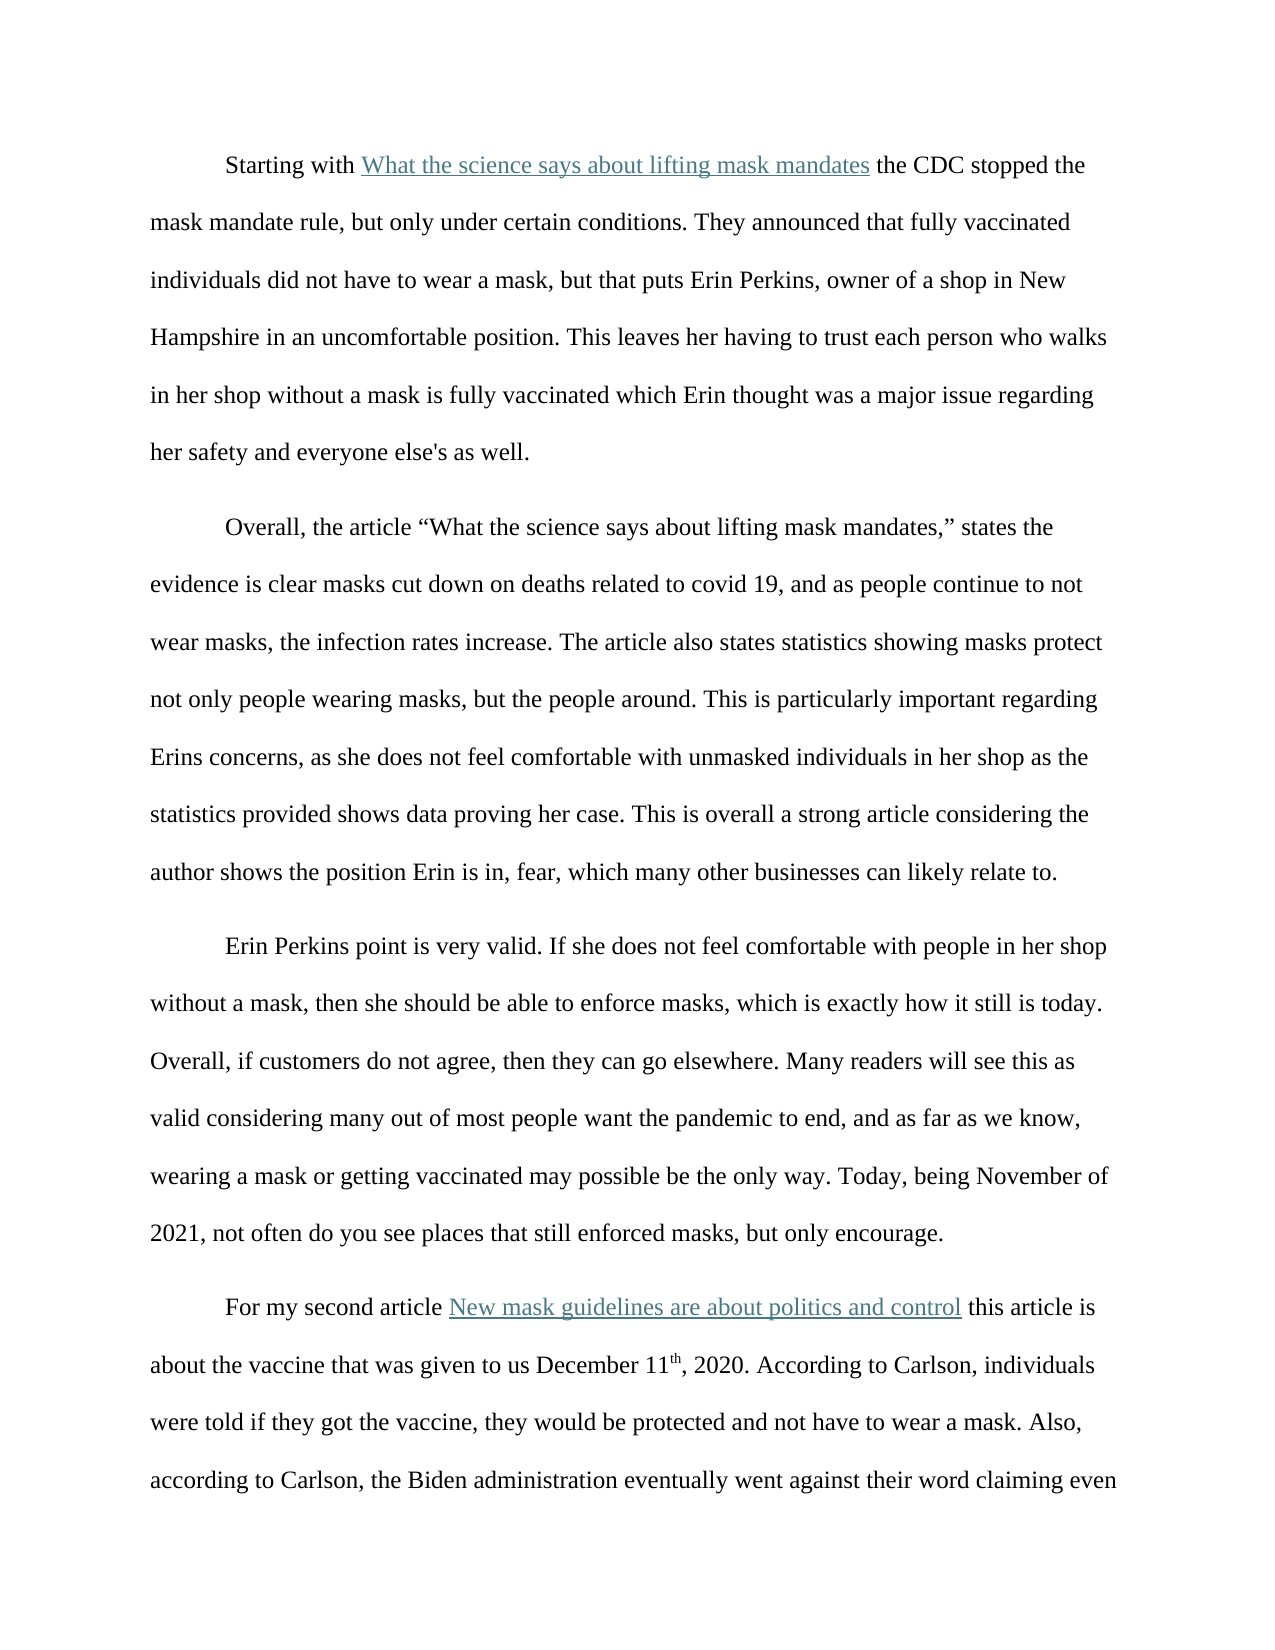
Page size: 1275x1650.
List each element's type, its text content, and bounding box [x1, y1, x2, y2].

text Starting with What the science says about lifting mask mandates the CDC stopped the mask mandate rule, but only under certain conditions. They announced that fully vaccinated individuals did not have to wear a mask, but that puts Erin Perkins, owner of a shop in New Hampshire in an uncomfortable position. This leaves her having to trust each person who walks in her shop without a mask is fully vaccinated which Erin thought was a major issue regarding her safety and everyone else's as well. [150, 150, 1125, 466]
text Overall, the article “What the science says about lifting mask mandates,” states the evidence is clear masks cut down on deaths related to covid 19, and as people continue to not wear masks, the infection rates increase. The article also states statistics showing masks protect not only people wearing masks, but the people around. This is particularly important regarding Erins concerns, as she does not feel comfortable with unmasked individuals in her shop as the statistics provided shows data proving her case. This is overall a strong article considering the author shows the position Erin is in, fear, which many other businesses can likely relate to. [150, 512, 1125, 885]
text Erin Perkins point is very valid. If she does not feel comfortable with people in her shop without a mask, then she should be able to enforce masks, which is exactly how it still is today. Overall, if customers do not agree, then they can go elsewhere. Many readers will see this as valid considering many out of most people want the pandemic to end, and as far as we know, wearing a mask or getting vaccinated may possible be the only way. Today, being November of 2021, not often do you see places that still enforced masks, but only encourage. [150, 931, 1125, 1247]
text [150, 1292, 1125, 1494]
